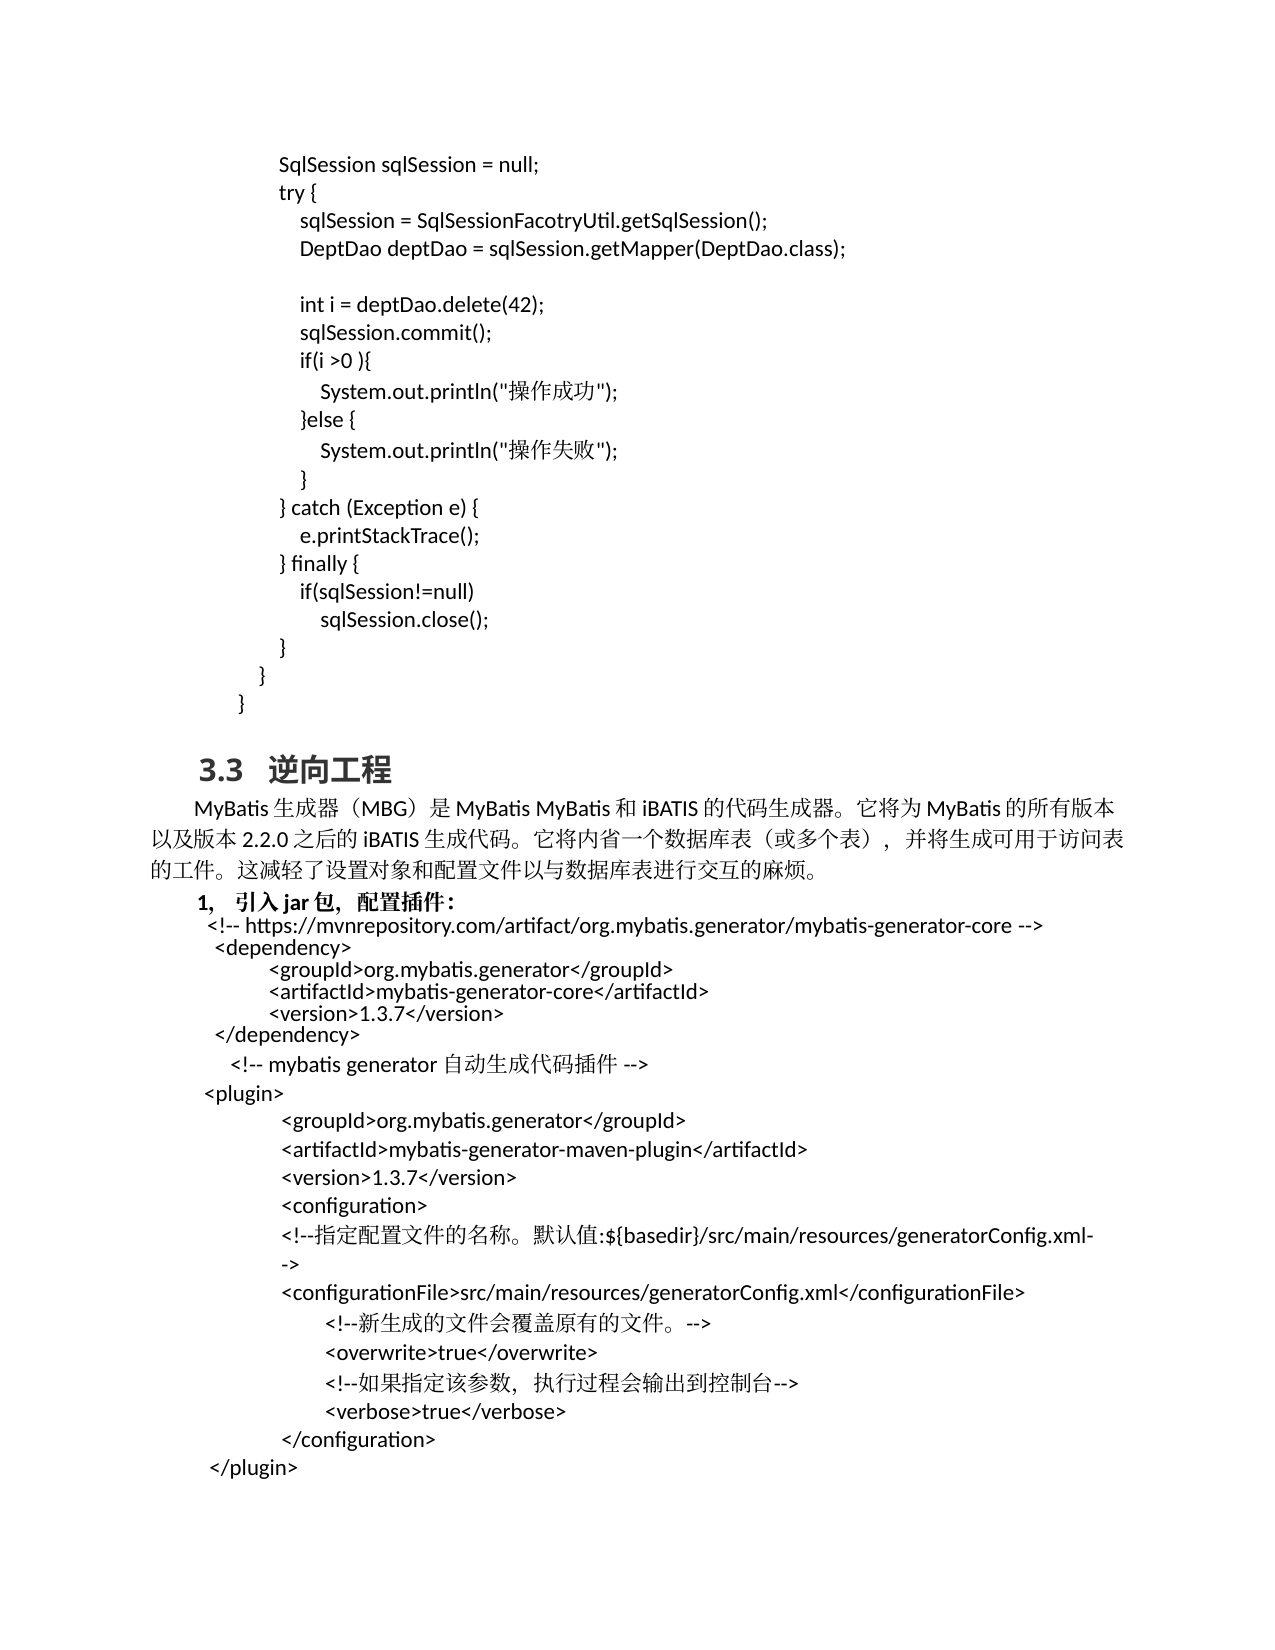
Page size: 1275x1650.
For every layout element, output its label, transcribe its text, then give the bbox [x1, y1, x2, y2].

text e.printStackTrace(); [237, 521, 1125, 549]
text <overwrite>true</overwrite> [325, 1338, 1125, 1366]
text sqlSession = SqlSessionFacotryUtil.getSqlSession(); [237, 206, 1125, 234]
text } [237, 689, 1125, 717]
text }else { [237, 406, 1125, 434]
text } [237, 633, 1125, 661]
text <!-- https://mvnrepository.com/artifact/org.mybatis.generator/mybatis-generator-core --> [150, 917, 1125, 938]
text <!-- mybatis generator 自动生成代码插件 --> [150, 1047, 1125, 1079]
text DeptDao deptDao = sqlSession.getMapper(DeptDao.class); [237, 234, 1125, 262]
text <!--指定配置文件的名称。默认值:${basedir}/src/main/resources/generatorConfig.xml- [281, 1219, 1125, 1250]
text <groupId>org.mybatis.generator</groupId> [237, 960, 1125, 982]
text <verbose>true</verbose> [325, 1397, 1125, 1425]
text <version>1.3.7</version> [237, 1004, 1125, 1025]
text </dependency> [194, 1025, 1125, 1047]
text if(i >0 ){ [237, 346, 1125, 374]
text try { [237, 178, 1125, 206]
text </plugin> [194, 1453, 1125, 1481]
text } catch (Exception e) { [237, 493, 1125, 521]
text System.out.println("操作失败"); [237, 434, 1125, 465]
text if(sqlSession!=null) [237, 577, 1125, 605]
text <artifactId>mybatis-generator-core</artifactId> [237, 982, 1125, 1004]
text <groupId>org.mybatis.generator</groupId> [281, 1107, 1125, 1135]
text <configurationFile>src/main/resources/generatorConfig.xml</configurationFile> [281, 1278, 1125, 1306]
text sqlSession.close(); [237, 605, 1125, 633]
text MyBatis生成器（MBG）是MyBatis MyBatis 和iBATIS的代码生成器。它将为MyBatis的所有版本以及版本2.2.0之后的iBATIS生成代码。它将内省一个数据库表（或多个表），并将生成可用于访问表的工件。这减轻了设置对象和配置文件以与数据库表进行交互的麻烦。 [150, 791, 1125, 885]
text int i = deptDao.delete(42); [237, 290, 1125, 318]
text <artifactId>mybatis-generator-maven-plugin</artifactId> [281, 1135, 1125, 1163]
text <dependency> [194, 938, 1125, 960]
text } [237, 661, 1125, 689]
text <!--如果指定该参数，执行过程会输出到控制台--> [325, 1366, 1125, 1397]
text sqlSession.commit(); [237, 318, 1125, 346]
text <configuration> [281, 1191, 1125, 1219]
text </configuration> [281, 1425, 1125, 1453]
text 1， 引入jar包，配置插件： [150, 885, 1125, 917]
text System.out.println("操作成功"); [237, 374, 1125, 406]
text -> [281, 1250, 1125, 1278]
text <!--新生成的文件会覆盖原有的文件。--> [325, 1306, 1125, 1338]
text <plugin> [194, 1079, 1125, 1107]
text SqlSession sqlSession = null; [237, 150, 1125, 178]
text } [237, 465, 1125, 493]
text <version>1.3.7</version> [281, 1163, 1125, 1191]
text } finally { [237, 549, 1125, 577]
